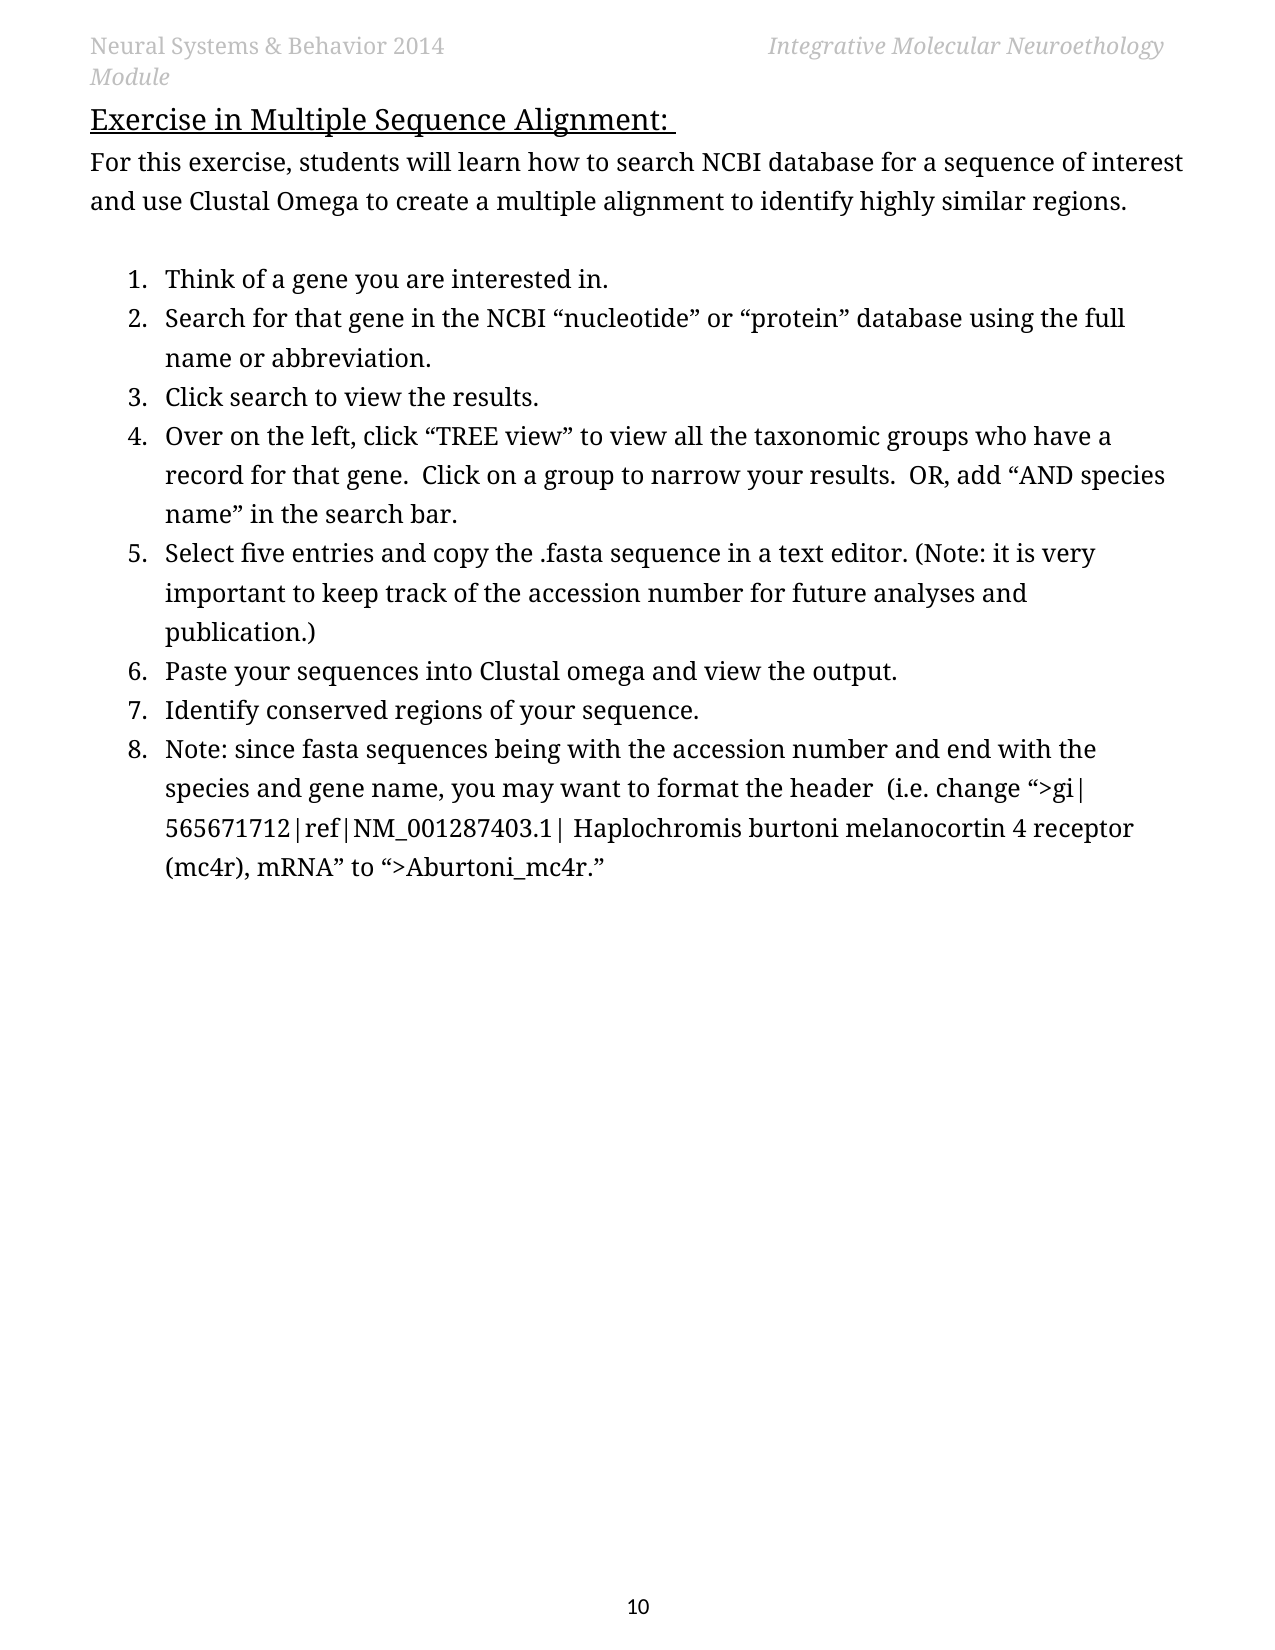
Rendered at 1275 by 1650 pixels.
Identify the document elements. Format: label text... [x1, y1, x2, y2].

list Paste your sequences into Clustal omega and view the output. [127, 653, 1185, 688]
list Select five entries and copy the .fasta sequence in a text editor. (Note: it is very important to keep track of the accession number for future analyses and publication.) [127, 536, 1185, 648]
text Exercise in Multiple Sequence Alignment: [90, 99, 1185, 138]
list Think of a gene you are interested in. [127, 262, 1185, 296]
list Identify conserved regions of your sequence. [127, 693, 1185, 727]
list Note: since fasta sequences being with the accession number and end with the species and gene name, you may want to format the header (i.e. change “>gi|565671712|ref|NM_001287403.1| Haplochromis burtoni melanocortin 4 receptor (mc4r), mRNA” to “>Aburtoni_mc4r.” [127, 732, 1185, 883]
list Search for that gene in the NCBI “nucleotide” or “protein” database using the full name or abbreviation. [127, 301, 1185, 374]
list Click search to view the results. [127, 379, 1185, 413]
list Over on the left, click “TREE view” to view all the taxonomic groups who have a record for that gene. Click on a group to narrow your results. OR, add “AND species name” in the search bar. [127, 418, 1185, 531]
text For this exercise, students will learn how to search NCBI database for a sequence of interest and use Clustal Omega to create a multiple alignment to identify highly similar regions. [90, 144, 1185, 218]
